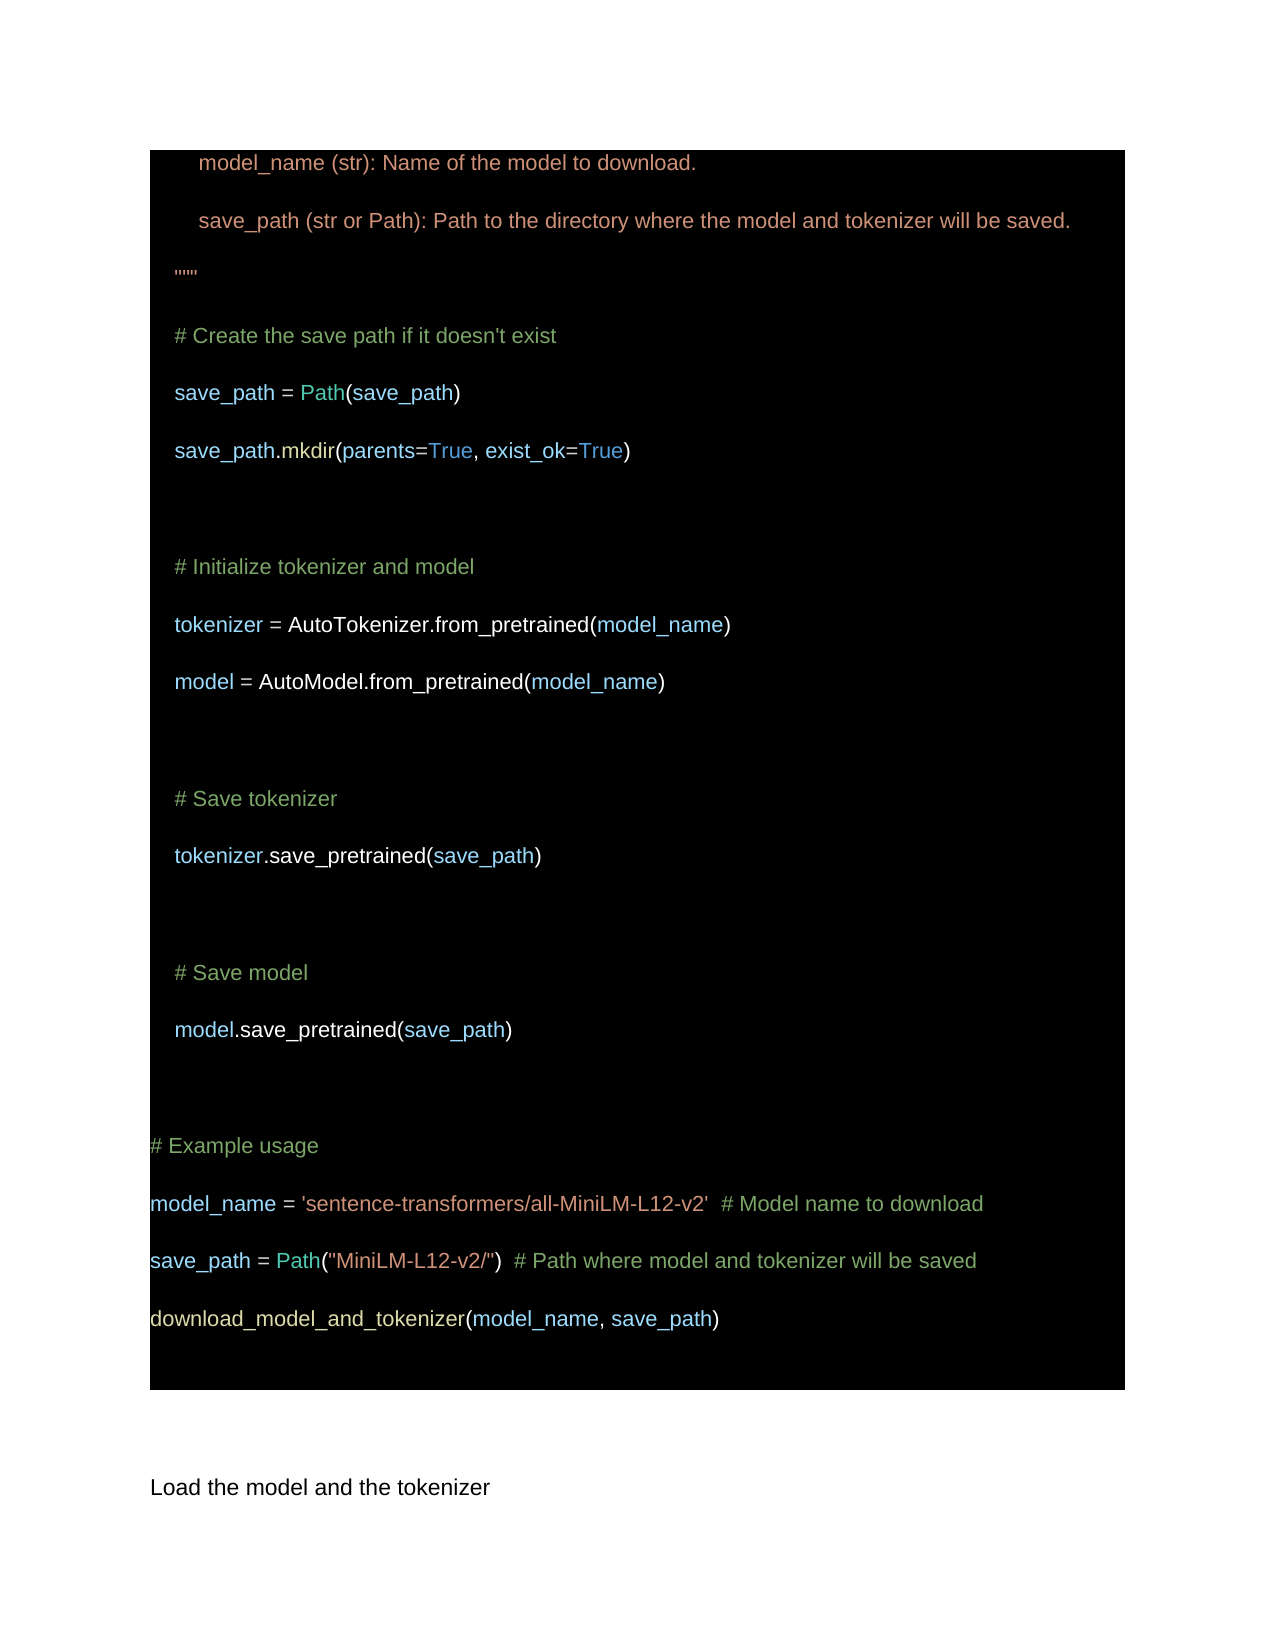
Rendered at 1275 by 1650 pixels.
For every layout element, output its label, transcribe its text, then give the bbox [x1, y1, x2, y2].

text tokenizer = AutoTokenizer.from_pretrained(model_name) [150, 611, 1125, 637]
text # Initialize tokenizer and model [150, 554, 1125, 579]
text model.save_pretrained(save_path) [150, 1017, 1125, 1042]
text save_path = Path(save_path) [150, 380, 1125, 405]
text save_path.mkdir(parents=True, exist_ok=True) [150, 437, 1125, 463]
text # Save tokenizer [150, 785, 1125, 811]
text download_model_and_tokenizer(model_name, save_path) [150, 1306, 1125, 1331]
text """ [150, 265, 1125, 290]
text model = AutoModel.from_pretrained(model_name) [150, 669, 1125, 694]
text save_path = Path("MiniLM-L12-v2/") # Path where model and tokenizer will be saved [150, 1248, 1125, 1273]
text # Example usage [150, 1133, 1125, 1158]
text # Create the save path if it doesn't exist [150, 322, 1125, 348]
text Load the model and the tokenizer [150, 1474, 1125, 1500]
text save_path (str or Path): Path to the directory where the model and tokenizer will be saved. [150, 207, 1125, 233]
text tokenizer.save_pretrained(save_path) [150, 843, 1125, 868]
text model_name = 'sentence-transformers/all-MiniLM-L12-v2' # Model name to download [150, 1191, 1125, 1216]
text # Save model [150, 959, 1125, 984]
text model_name (str): Name of the model to download. [150, 150, 1125, 175]
